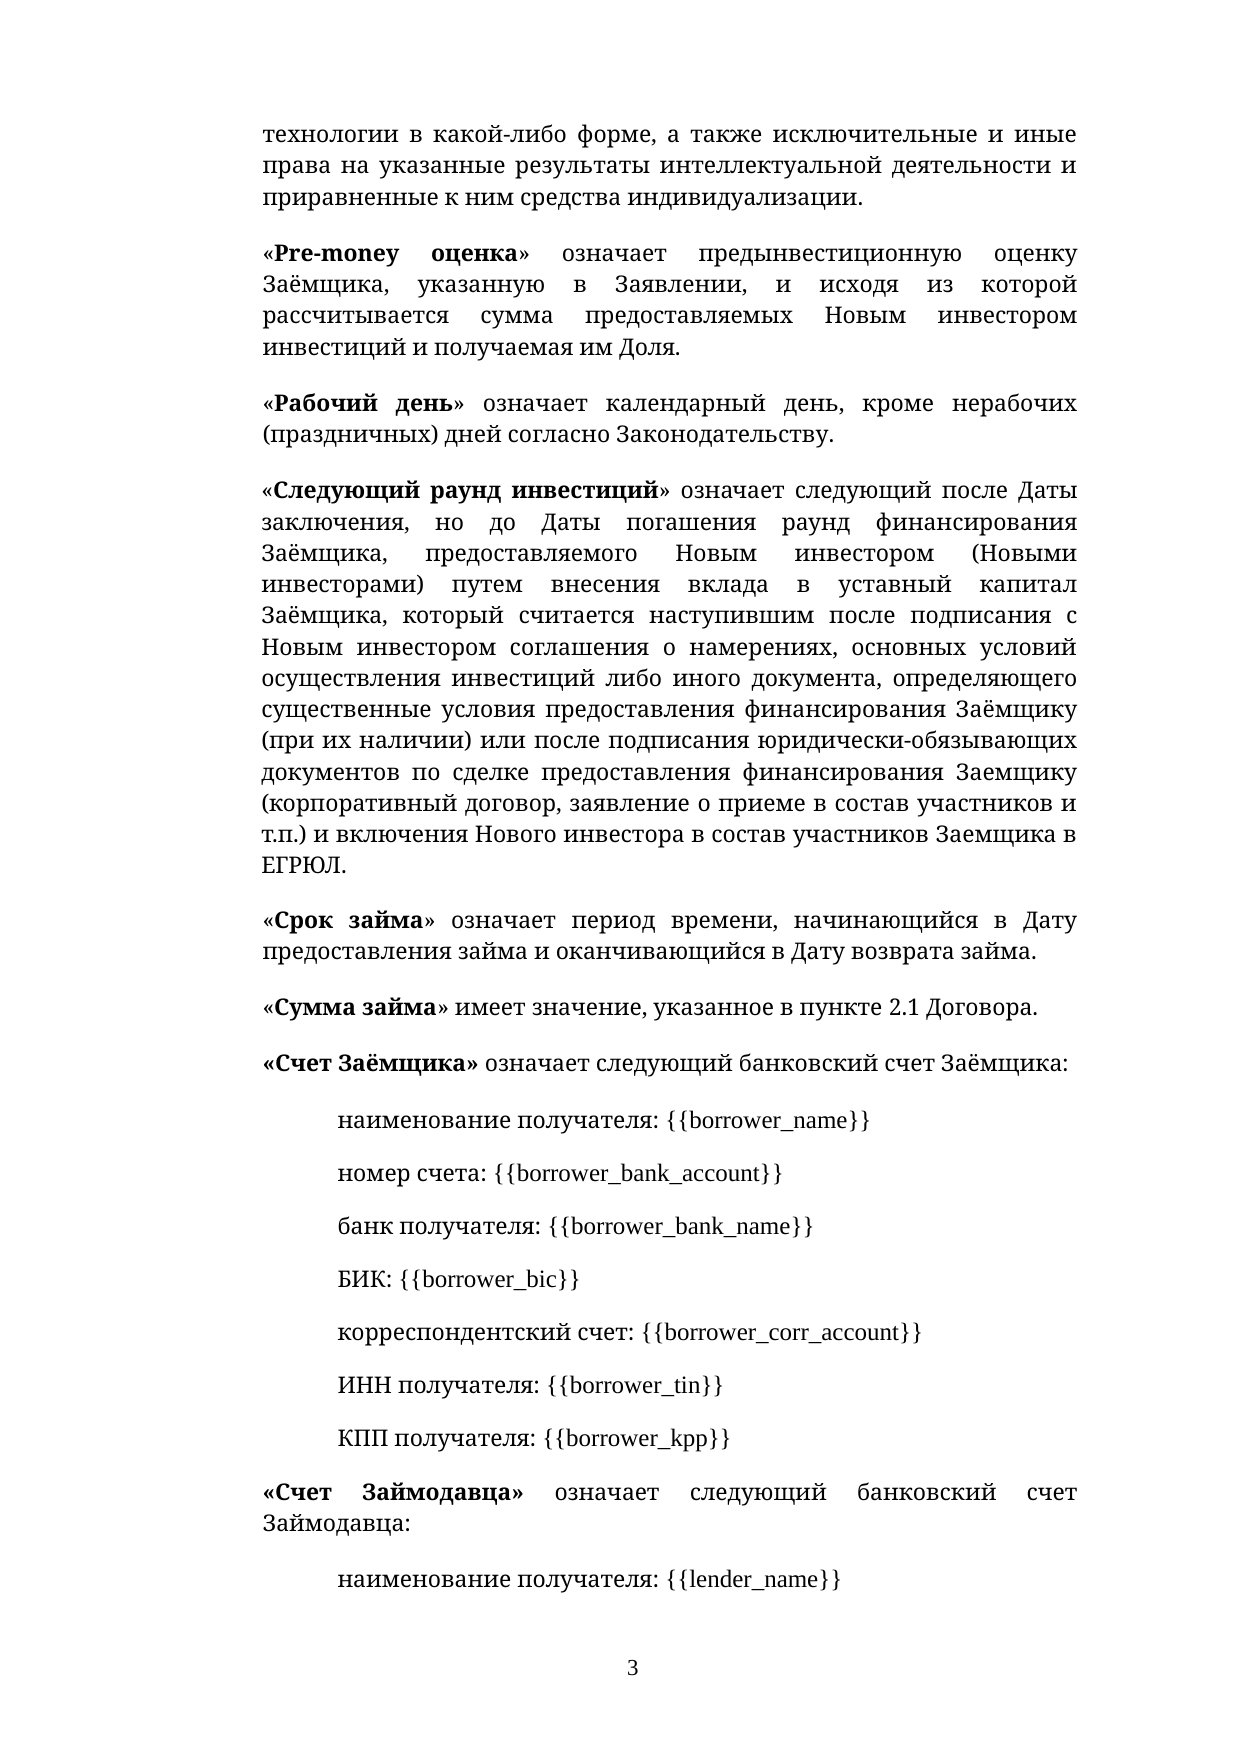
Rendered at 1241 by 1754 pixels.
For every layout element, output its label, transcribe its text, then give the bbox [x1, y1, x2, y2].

text БИК: {{borrower_bic}} [337, 1263, 1078, 1294]
text «Рабочий день» означает календарный день, кроме нерабочих (праздничных) дней согласно Законодательству. [262, 387, 1078, 449]
text «Следующий раунд инвестиций» означает следующий после Даты заключения, но до Даты погашения раунд финансирования Заёмщика, предоставляемого Новым инвестором (Новыми инвесторами) путем внесения вклада в уставный капитал Заёмщика, который считается наступившим после подписания с Новым инвестором соглашения о намерениях, основных условий осуществления инвестиций либо иного документа, определяющего существенные условия предоставления финансирования Заёмщику (при их наличии) или после подписания юридически-обязывающих документов по сделке предоставления финансирования Заемщику (корпоративный договор, заявление о приеме в состав участников и т.п.) и включения Нового инвестора в состав участников Заемщика в ЕГРЮЛ. [261, 474, 1078, 881]
text «Счет Займодавца» означает следующий банковский счет Займодавца: [262, 1476, 1078, 1538]
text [262, 118, 1078, 212]
text «Срок займа» означает период времени, начинающийся в Дату предоставления займа и оканчивающийся в Дату возврата займа. [262, 904, 1078, 966]
text КПП получателя: {{borrower_kpp}} [337, 1422, 1078, 1454]
text номер счета: {{borrower_bank_account}} [337, 1157, 1078, 1188]
text наименование получателя: {{lender_name}} [337, 1563, 1078, 1594]
text ИНН получателя: {{borrower_tin}} [337, 1369, 1078, 1401]
text корреспондентский счет: {{borrower_corr_account}} [337, 1316, 1078, 1347]
text «Сумма займа» имеет значение, указанное в пункте 2.1 Договора. [262, 991, 1078, 1022]
text «Счет Заёмщика» означает следующий банковский счет Заёмщика: [262, 1047, 1078, 1079]
text «Pre-money оценка» означает предынвестиционную оценку Заёмщика, указанную в Заявлении, и исходя из которой рассчитывается сумма предоставляемых Новым инвестором инвестиций и получаемая им Доля. [262, 237, 1078, 362]
text наименование получателя: {{borrower_name}} [337, 1104, 1078, 1135]
text банк получателя: {{borrower_bank_name}} [337, 1210, 1078, 1241]
